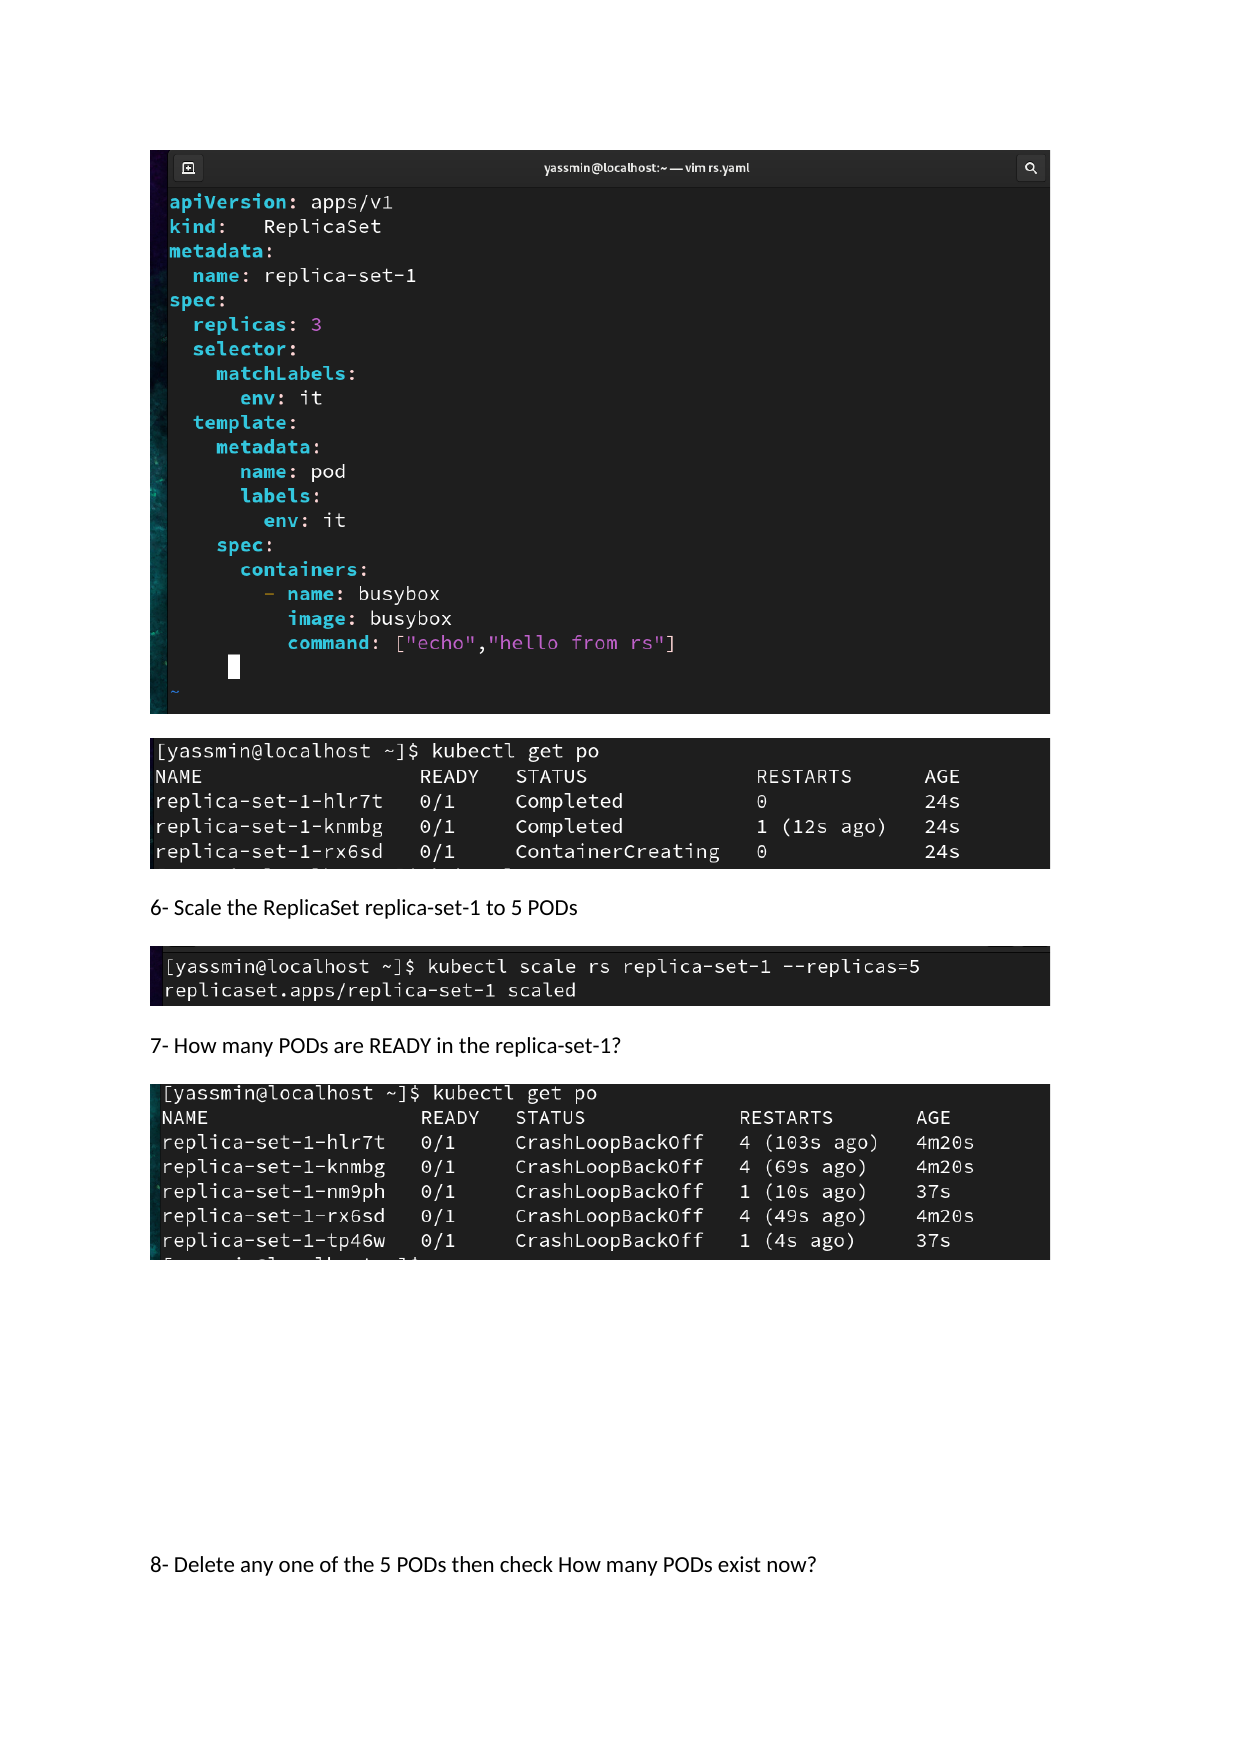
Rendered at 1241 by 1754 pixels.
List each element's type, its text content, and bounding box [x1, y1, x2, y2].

picture [150, 150, 1050, 714]
picture [150, 738, 1050, 869]
text 8- Delete any one of the 5 PODs then check How many PODs exist now? [150, 1550, 1090, 1578]
picture [150, 1084, 1050, 1260]
picture [150, 946, 1050, 1006]
text 6- Scale the ReplicaSet replica-set-1 to 5 PODs [150, 893, 1090, 921]
text 7- How many PODs are READY in the replica-set-1? [150, 1031, 1090, 1059]
